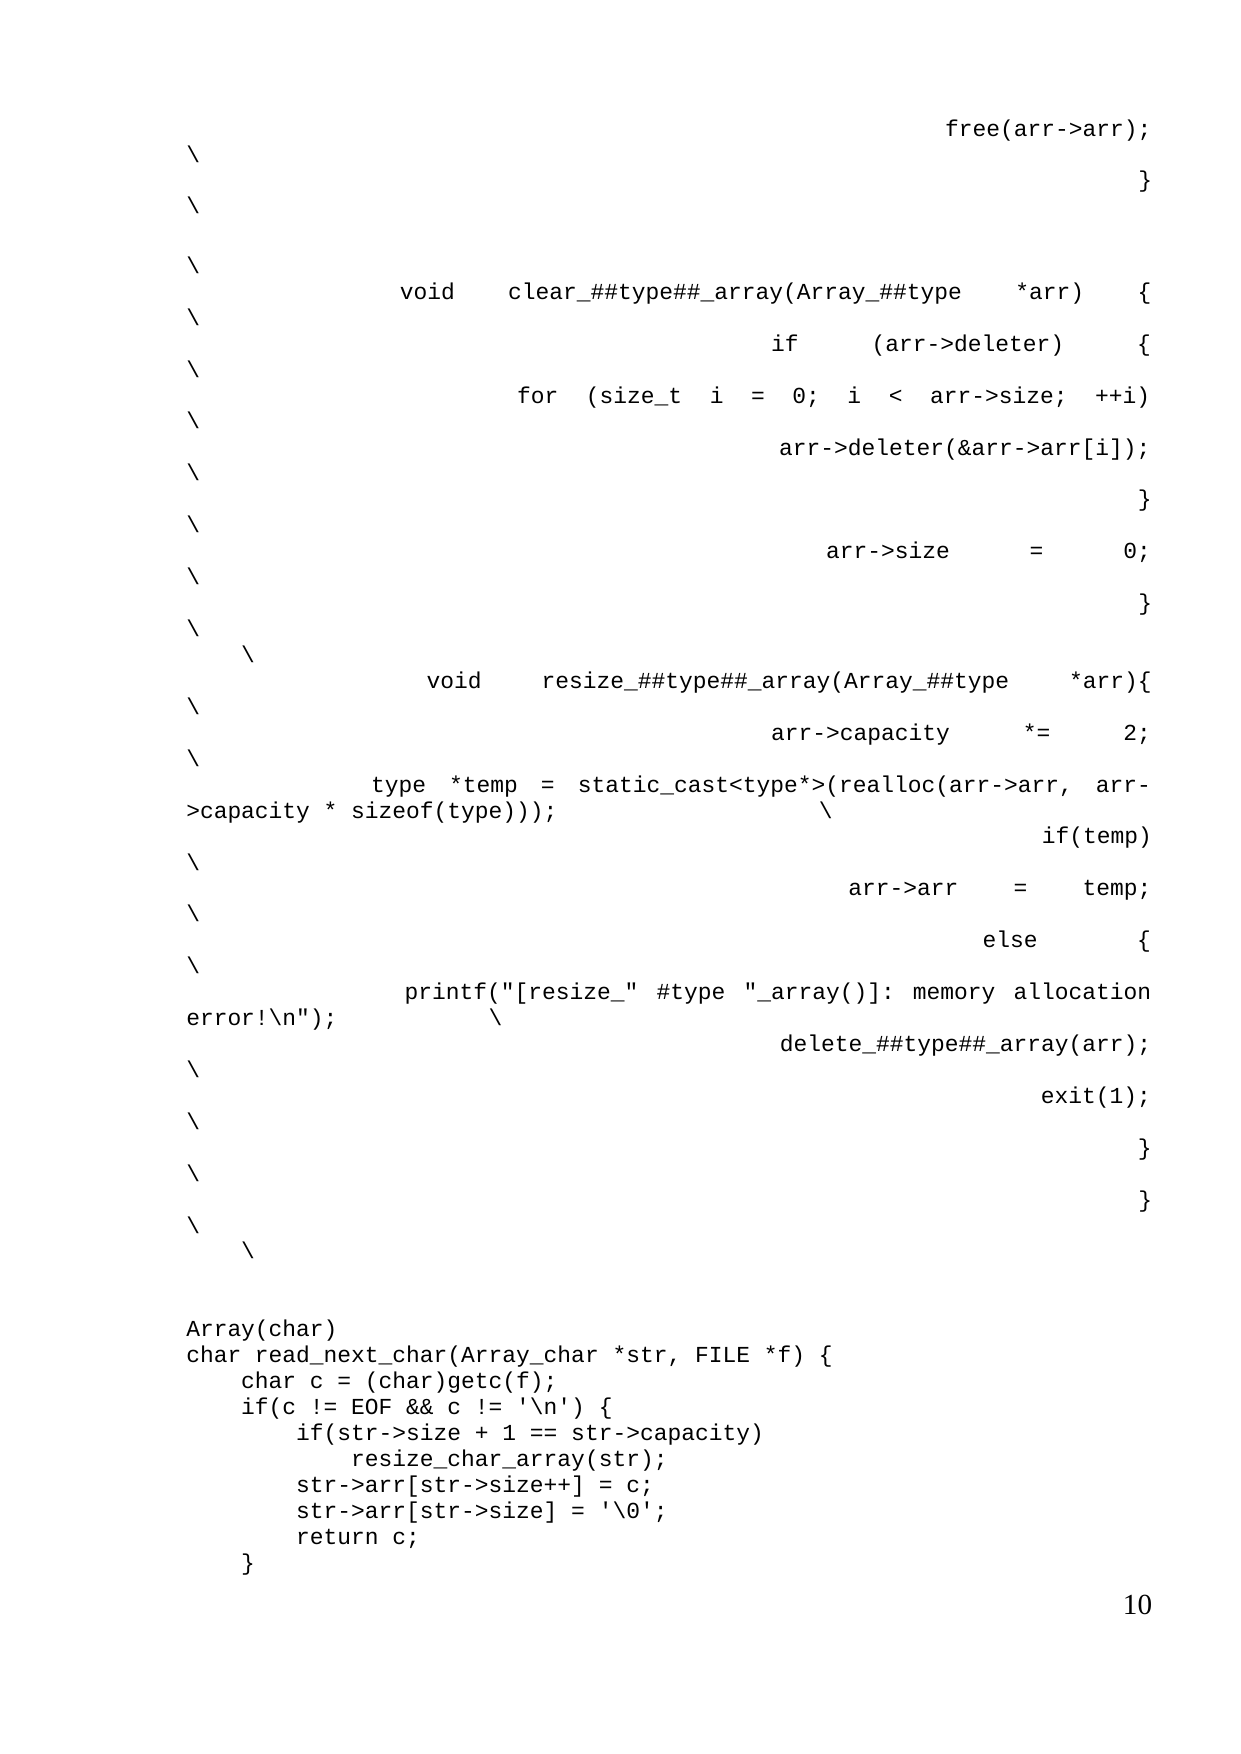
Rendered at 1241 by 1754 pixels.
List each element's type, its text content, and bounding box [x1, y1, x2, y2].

text void resize_##type##_array(Array_##type *arr){ \ [186, 669, 1152, 721]
text resize_char_array(str); [186, 1447, 1152, 1473]
text } \ [186, 169, 1152, 221]
text exit(1); \ [186, 1084, 1152, 1136]
text return c; [186, 1525, 1152, 1551]
text \ [186, 643, 1152, 669]
text } \ [186, 488, 1152, 539]
text type *temp = static_cast<type*>(realloc(arr->arr, arr->capacity * sizeof(type))); \ [186, 773, 1152, 825]
text } \ [186, 1188, 1152, 1240]
text char read_next_char(Array_char *str, FILE *f) { [186, 1344, 1152, 1369]
text printf("[resize_" #type "_array()]: memory allocation error!\n"); \ [186, 981, 1152, 1032]
text \ [186, 221, 1152, 280]
text str->arr[str->size] = '\0'; [186, 1499, 1152, 1525]
text if(str->size + 1 == str->capacity) [186, 1421, 1152, 1447]
text } [186, 1551, 1152, 1577]
text void clear_##type##_array(Array_##type *arr) { \ [186, 280, 1152, 332]
text arr->size = 0; \ [186, 539, 1152, 591]
text \ [186, 1240, 1152, 1266]
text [186, 384, 1152, 436]
text arr->deleter(&arr->arr[i]); \ [186, 436, 1152, 488]
text arr->arr = temp; \ [186, 877, 1152, 929]
text arr->capacity *= 2; \ [186, 721, 1152, 773]
text if(temp) \ [186, 825, 1152, 877]
text } \ [186, 591, 1152, 643]
text char c = (char)getc(f); [186, 1369, 1152, 1396]
text else { \ [186, 929, 1152, 981]
text if(c != EOF && c != '\n') { [186, 1396, 1152, 1421]
text if (arr->deleter) { \ [186, 332, 1152, 384]
text free(arr->arr); \ [186, 117, 1152, 169]
text str->arr[str->size++] = c; [186, 1473, 1152, 1499]
text } \ [186, 1136, 1152, 1188]
text Array(char) [186, 1318, 1152, 1344]
text delete_##type##_array(arr); \ [186, 1032, 1152, 1084]
